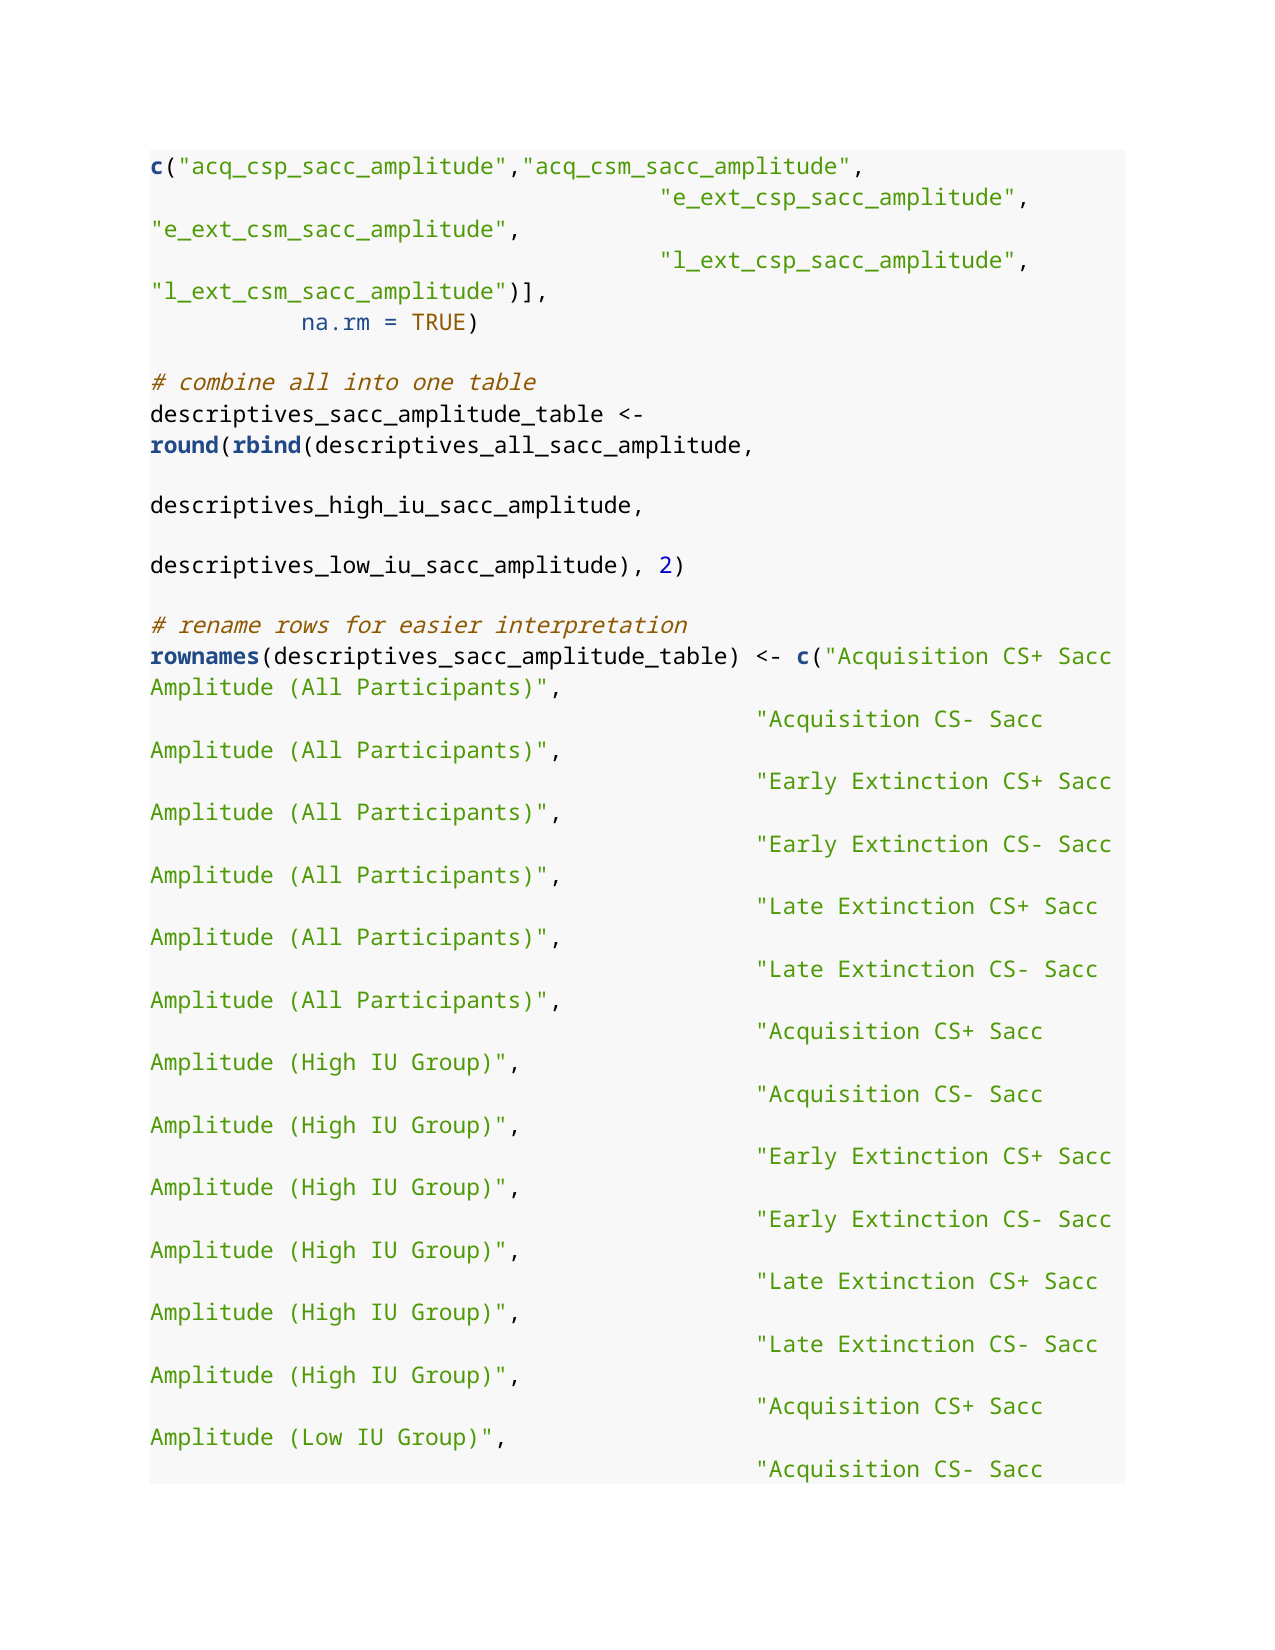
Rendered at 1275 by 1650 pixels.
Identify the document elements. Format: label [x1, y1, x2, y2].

text [150, 150, 1125, 1484]
